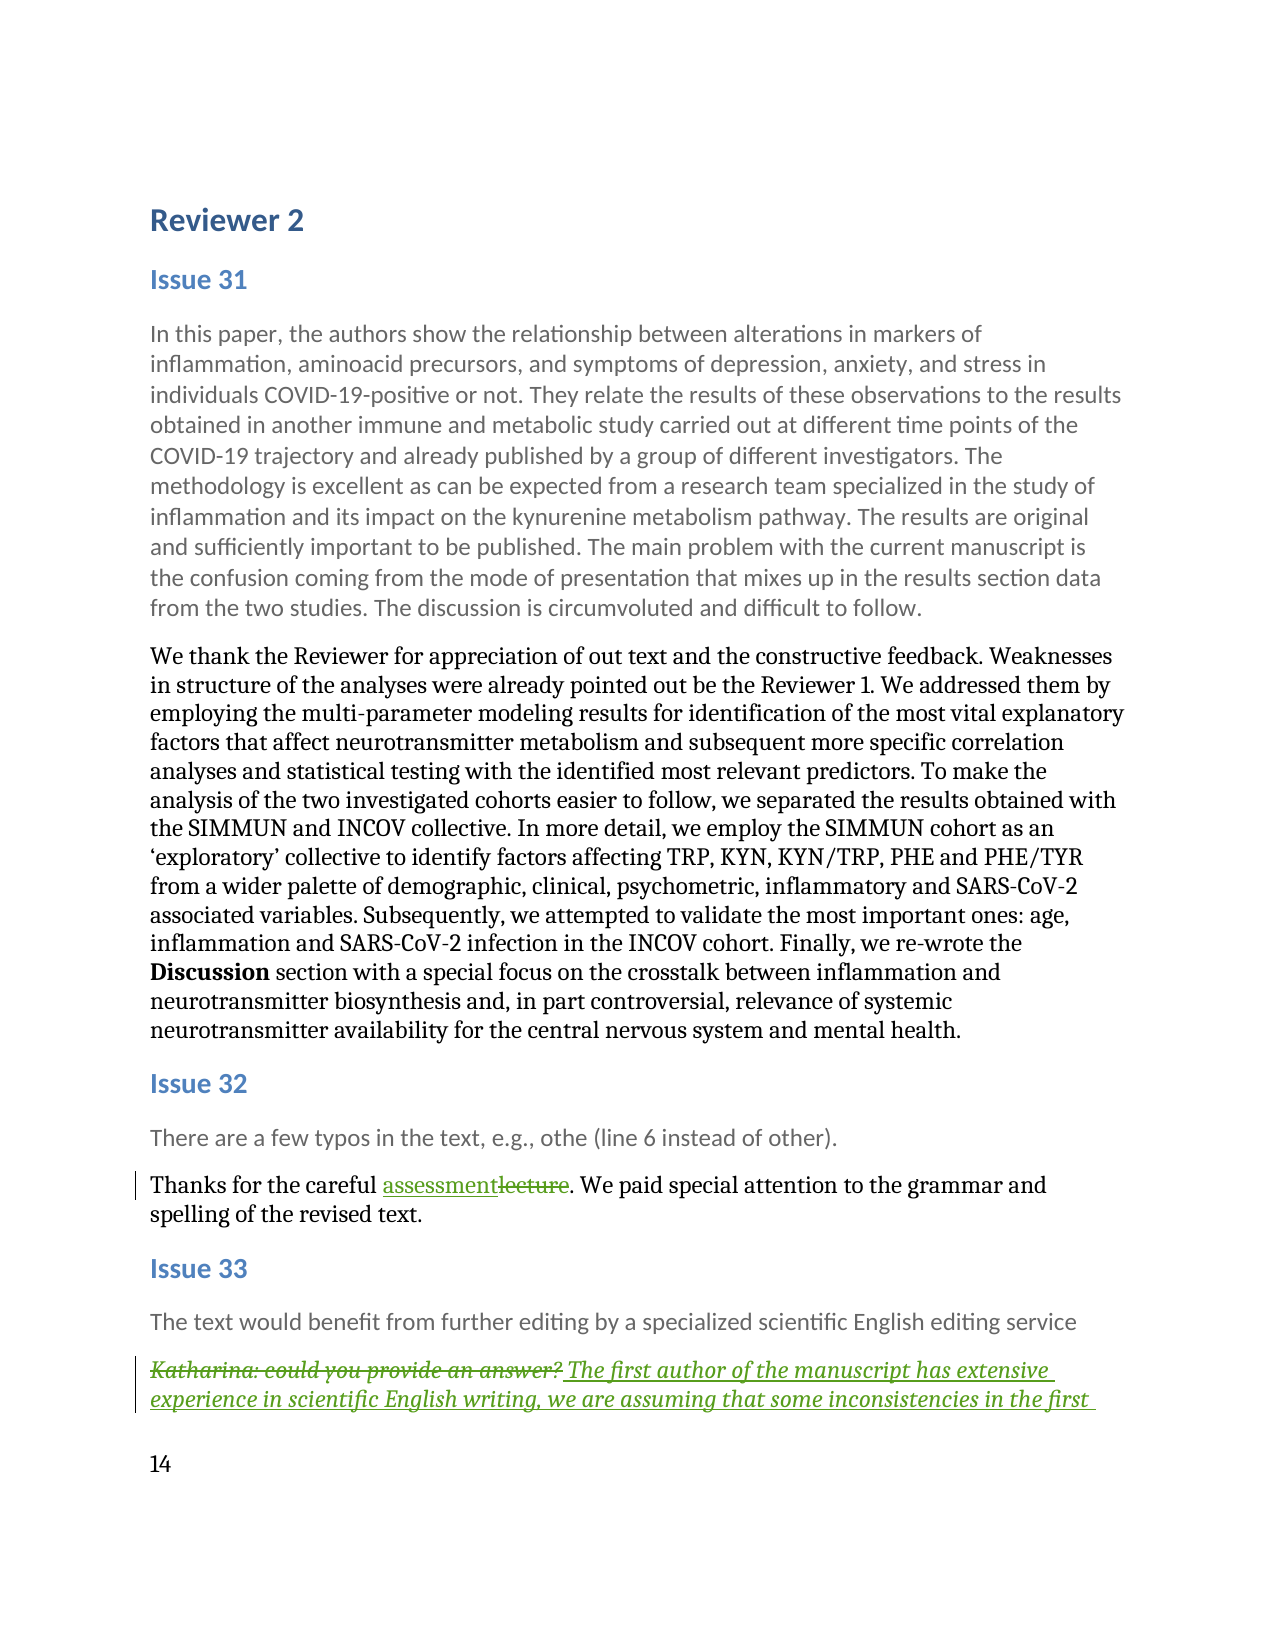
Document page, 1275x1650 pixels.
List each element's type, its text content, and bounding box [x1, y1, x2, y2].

subtitle Reviewer 2 [150, 199, 1125, 240]
text Thanks for the careful . We paid special attention to the grammar and spelling of the revised text. [150, 1171, 1125, 1229]
text There are a few typos in the text, e.g., othe (line 6 instead of other). [150, 1122, 1125, 1153]
subtitle Issue 31 [150, 261, 1125, 297]
subtitle Issue 33 [150, 1250, 1125, 1286]
text In this paper, the authors show the relationship between alterations in markers of inflammation, aminoacid precursors, and symptoms of depression, anxiety, and stress in individuals COVID-19-positive or not. They relate the results of these observations to the results obtained in another immune and metabolic study carried out at different time points of the COVID-19 trajectory and already published by a group of different investigators. The methodology is excellent as can be expected from a research team specialized in the study of inflammation and its impact on the kynurenine metabolism pathway. The results are original and sufficiently important to be published. The main problem with the current manuscript is the confusion coming from the mode of presentation that mixes up in the results section data from the two studies. The discussion is circumvoluted and difficult to follow. [150, 318, 1125, 623]
text We thank the Reviewer for appreciation of out text and the constructive feedback. Weaknesses in structure of the analyses were already pointed out be the Reviewer 1. We addressed them by employing the multi-parameter modeling results for identification of the most vital explanatory factors that affect neurotransmitter metabolism and subsequent more specific correlation analyses and statistical testing with the identified most relevant predictors. To make the analysis of the two investigated cohorts easier to follow, we separated the results obtained with the SIMMUN and INCOV collective. In more detail, we employ the SIMMUN cohort as an ‘exploratory’ collective to identify factors affecting TRP, KYN, KYN/TRP, PHE and PHE/TYR from a wider palette of demographic, clinical, psychometric, inflammatory and SARS-CoV-2 associated variables. Subsequently, we attempted to validate the most important ones: age, inflammation and SARS-CoV-2 infection in the INCOV cohort. Finally, we re-wrote the Discussion section with a special focus on the crosstalk between inflammation and neurotransmitter biosynthesis and, in part controversial, relevance of systemic neurotransmitter availability for the central nervous system and mental health. [150, 642, 1125, 1044]
text The text would benefit from further editing by a specialized scientific English editing service [150, 1307, 1125, 1337]
subtitle Issue 32 [150, 1065, 1125, 1101]
